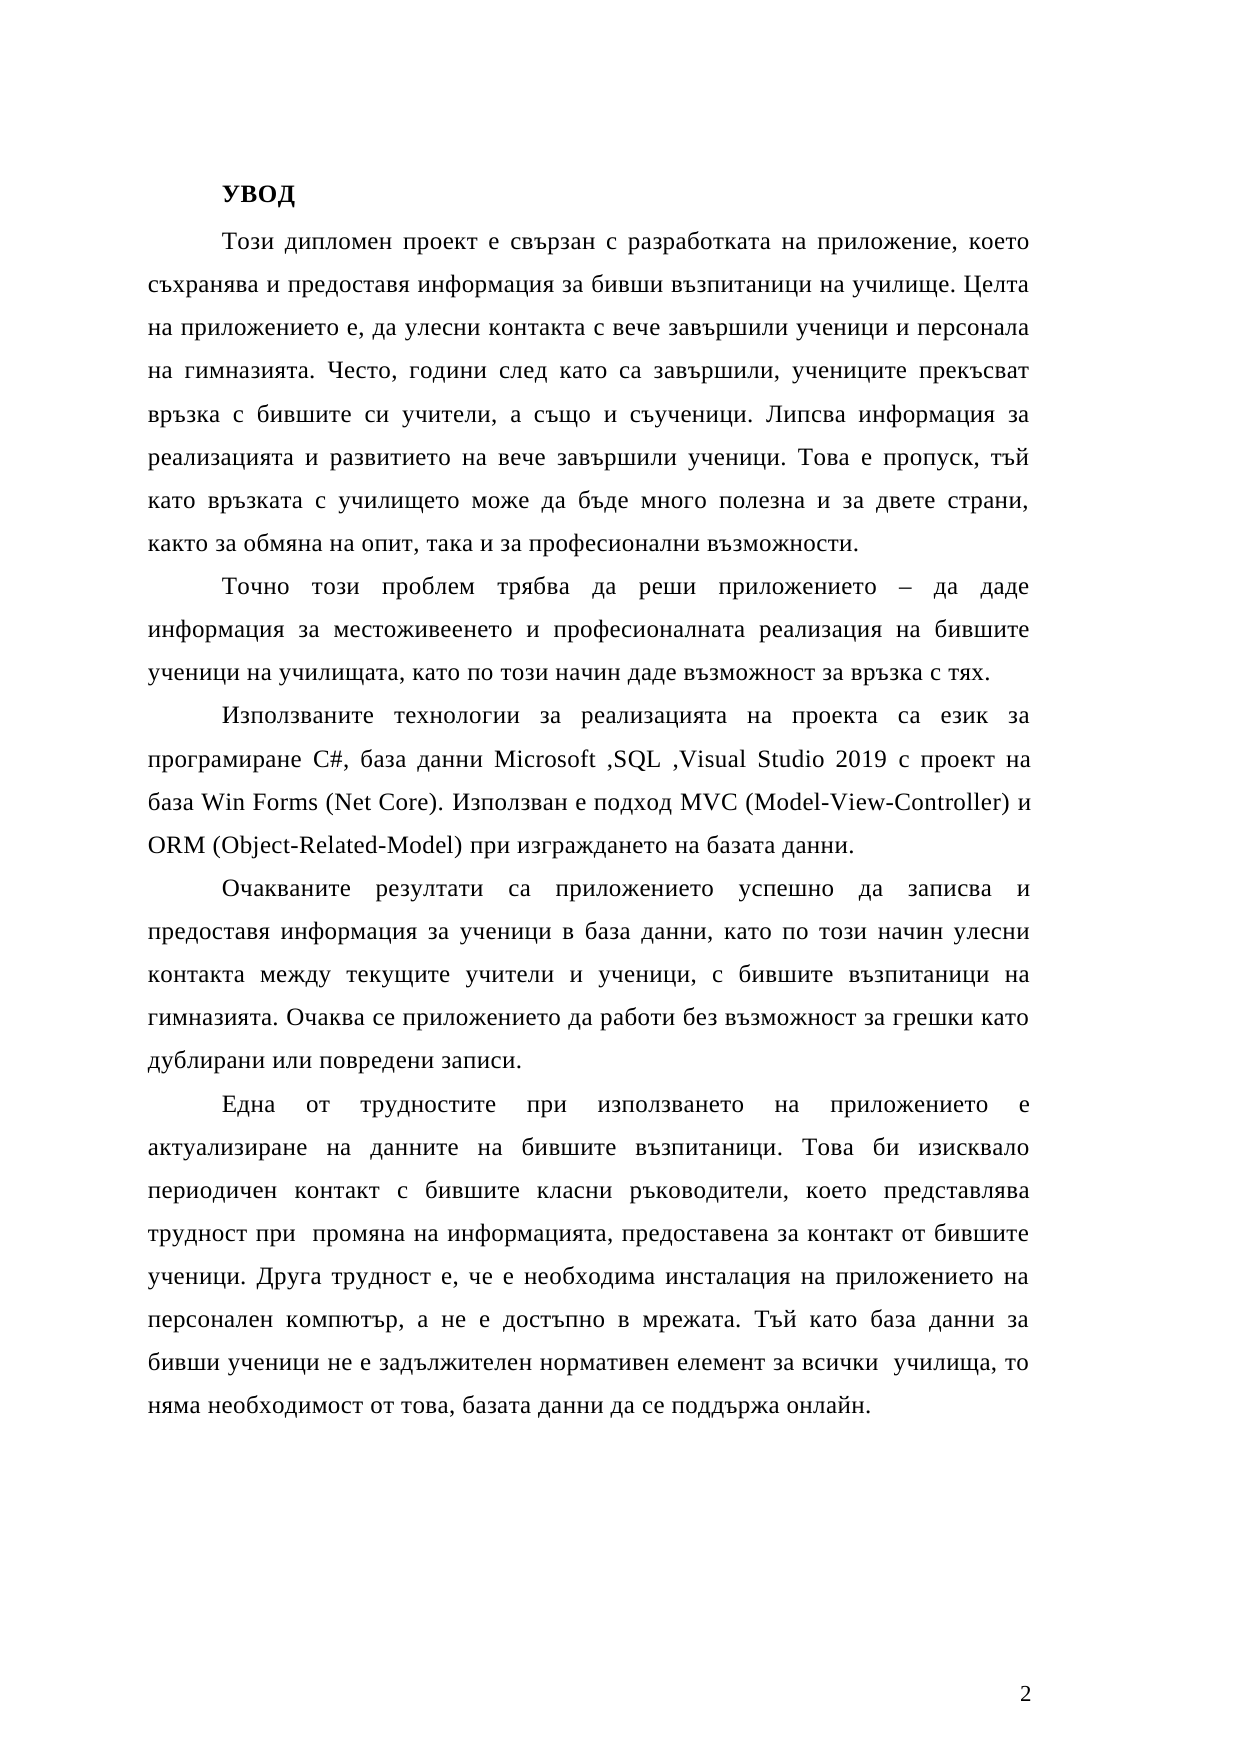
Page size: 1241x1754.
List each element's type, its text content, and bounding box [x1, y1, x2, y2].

text Използваните технологии за реализацията на проекта са език за програмиране C#, база данни Microsoft ,SQL ,Visual Studio 2019 с проект на база Win Forms (Net Core). Използван е подход MVC (Model-View-Controller) и ORM (Object-Related-Model) при изграждането на базата данни. [148, 701, 1031, 859]
subtitle УВОД [148, 179, 1031, 208]
text Този дипломен проект е свързан с разработката на приложение, което съхранява и предоставя информация за бивши възпитаници на училище. Целта на приложението е, да улесни контакта с вече завършили ученици и персонала на гимназията. Често, години след като са завършили, учениците прекъсват връзка с бившите си учители, а също и съученици. Липсва информация за реализацията и развитието на вече завършили ученици. Това е пропуск, тъй като връзката с училището може да бъде много полезна и за двете страни, както за обмяна на опит, така и за професионални възможности. [148, 226, 1031, 557]
text Точно този проблем трябва да реши приложението – да даде информация за местоживеенето и професионалната реализация на бившите ученици на училищата, като по този начин даде възможност за връзка с тях. [148, 571, 1031, 686]
text Една от трудностите при използването на приложението е актуализиране на данните на бившите възпитаници. Това би изисквало периодичен контакт с бившите класни ръководители, което представлява трудност при промяна на информацията, предоставена за контакт от бившите ученици. Друга трудност е, че е необходима инсталация на приложението на персонален компютър, а не е достъпно в мрежата. Тъй като база данни за бивши ученици не е задължителен нормативен елемент за всички училища, то няма необходимост от това, базата данни да се поддържа онлайн. [148, 1089, 1031, 1419]
text Очакваните резултати са приложението успешно да записва и предоставя информация за ученици в база данни, като по този начин улесни контакта между текущите учители и ученици, с бившите възпитаници на гимназията. Очаква се приложението да работи без възможност за грешки като дублирани или повредени записи. [148, 873, 1031, 1074]
